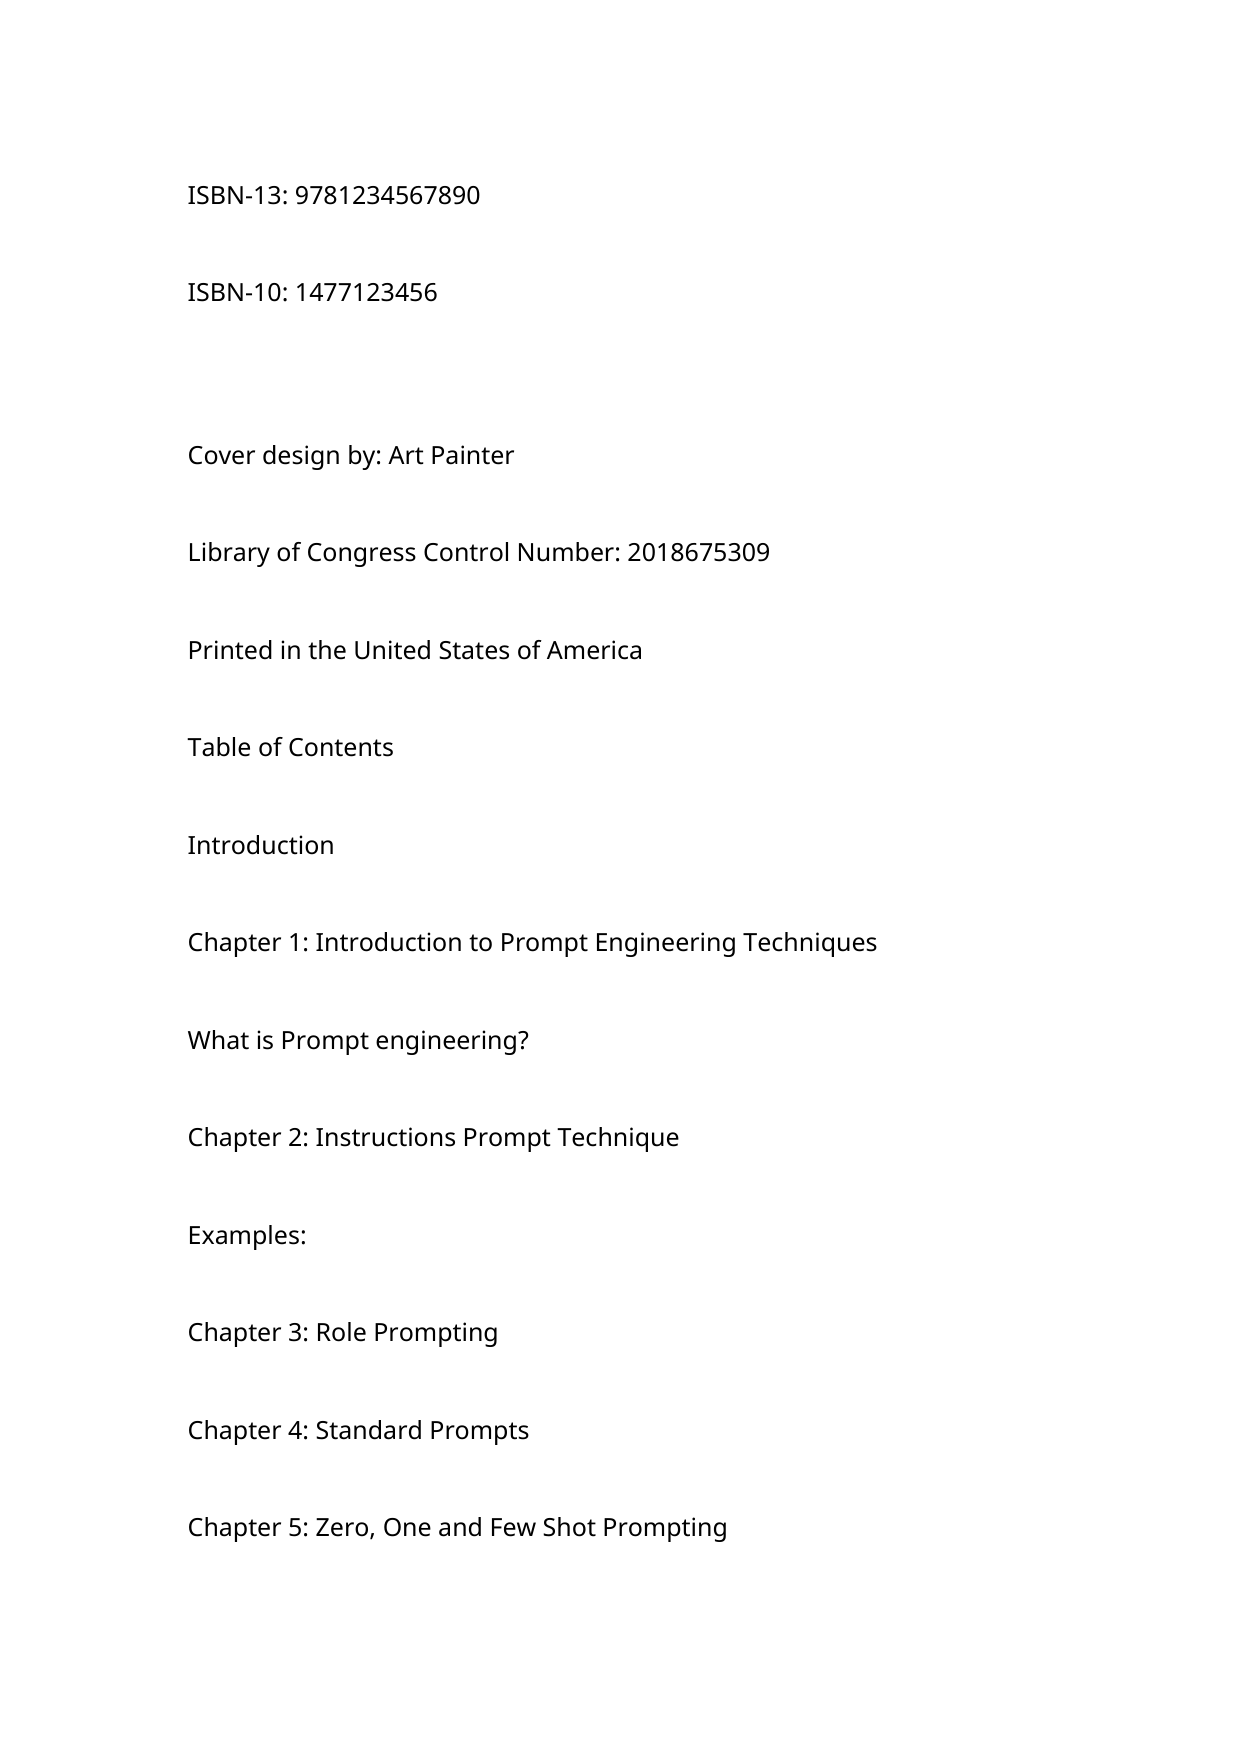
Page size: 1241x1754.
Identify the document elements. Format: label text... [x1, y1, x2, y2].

text Chapter 4: Standard Prompts [187, 1397, 1053, 1462]
text Examples: [187, 1202, 1053, 1267]
text Chapter 5: Zero, One and Few Shot Prompting [187, 1494, 1053, 1559]
text What is Prompt engineering? [187, 1007, 1053, 1072]
text Chapter 2: Instructions Prompt Technique [187, 1104, 1053, 1169]
text Printed in the United States of America [187, 617, 1053, 682]
text ISBN-13: 9781234567890 [187, 162, 1053, 227]
text ISBN-10: 1477123456 [187, 259, 1053, 324]
text Library of Congress Control Number: 2018675309 [187, 519, 1053, 584]
text Chapter 3: Role Prompting [187, 1299, 1053, 1364]
text Table of Contents [187, 714, 1053, 779]
text Chapter 1: Introduction to Prompt Engineering Techniques [187, 909, 1053, 974]
text Cover design by: Art Painter [187, 422, 1053, 487]
text Introduction [187, 812, 1053, 877]
